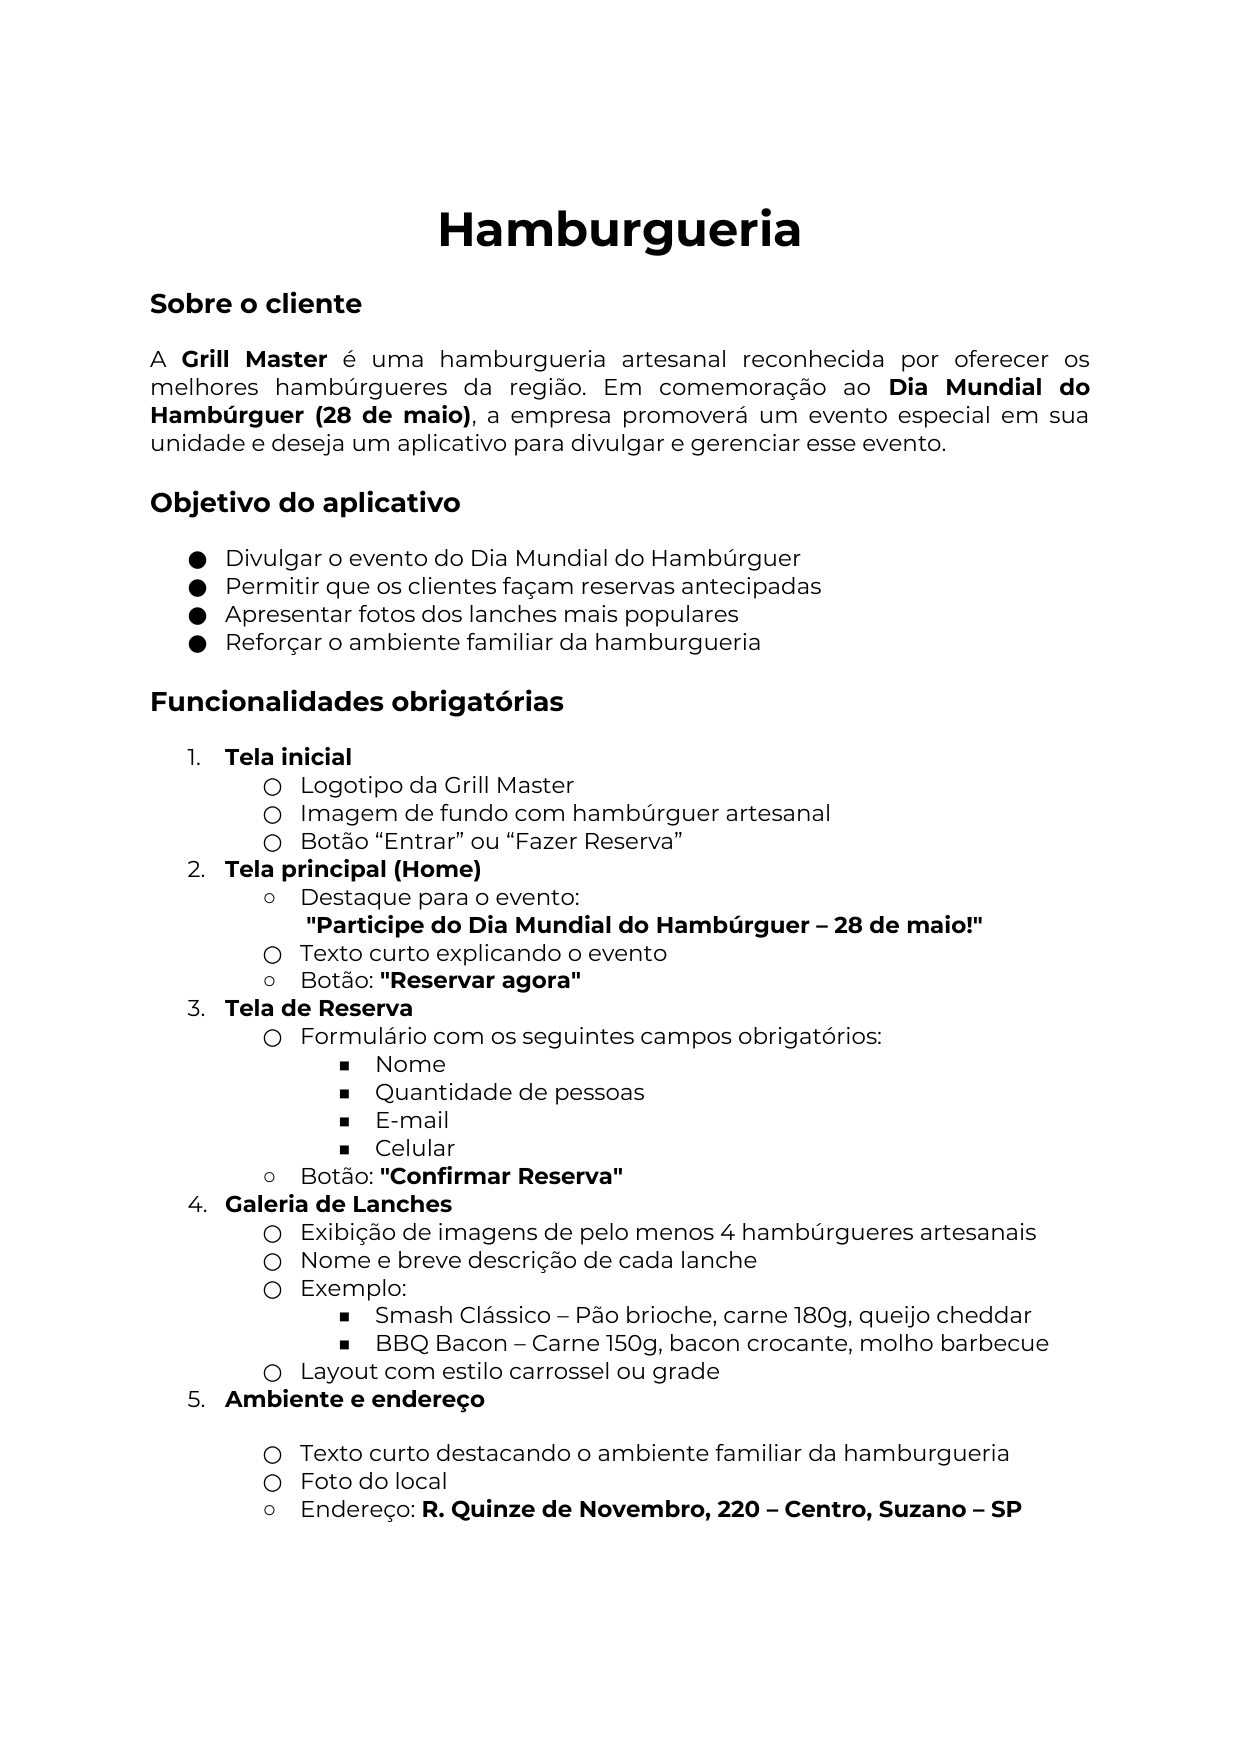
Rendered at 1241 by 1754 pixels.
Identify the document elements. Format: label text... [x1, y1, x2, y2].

subtitle Hamburgueria [150, 200, 1090, 258]
list Tela de Reserva [187, 994, 1090, 1022]
list Botão: "Confirmar Reserva" [262, 1162, 1090, 1190]
list Quantidade de pessoas [337, 1078, 1090, 1106]
subtitle Sobre o cliente [150, 288, 1090, 321]
list Formulário com os seguintes campos obrigatórios: [262, 1022, 1090, 1050]
list E-mail [337, 1106, 1090, 1134]
list Tela principal (Home) [187, 855, 1090, 883]
text A Grill Master é uma hamburgueria artesanal reconhecida por oferecer os melhores hambúrgueres da região. Em comemoração ao Dia Mundial do Hambúrguer (28 de maio), a empresa promoverá um evento especial em sua unidade e deseja um aplicativo para divulgar e gerenciar esse evento. [150, 346, 1090, 457]
subtitle Funcionalidades obrigatórias [150, 685, 1090, 718]
list Nome e breve descrição de cada lanche [262, 1246, 1090, 1274]
list Reforçar o ambiente familiar da hamburgueria [187, 628, 1090, 656]
list Destaque para o evento: "Participe do Dia Mundial do Hambúrguer – 28 de maio!" [262, 883, 1090, 939]
list Tela inicial [187, 743, 1090, 771]
list Apresentar fotos dos lanches mais populares [187, 600, 1090, 628]
list Texto curto destacando o ambiente familiar da hamburgueria [262, 1440, 1090, 1468]
list Divulgar o evento do Dia Mundial do Hambúrguer [187, 544, 1090, 572]
list BBQ Bacon – Carne 150g, bacon crocante, molho barbecue [337, 1329, 1090, 1357]
list Botão “Entrar” ou “Fazer Reserva” [262, 827, 1090, 855]
list Exibição de imagens de pelo menos 4 hambúrgueres artesanais [262, 1218, 1090, 1246]
list Exemplo: [262, 1274, 1090, 1302]
subtitle Objetivo do aplicativo [150, 486, 1090, 519]
list Permitir que os clientes façam reservas antecipadas [187, 572, 1090, 600]
list Endereço: R. Quinze de Novembro, 220 – Centro, Suzano – SP [262, 1496, 1090, 1523]
list Imagem de fundo com hambúrguer artesanal [262, 799, 1090, 827]
list Smash Clássico – Pão brioche, carne 180g, queijo cheddar [337, 1302, 1090, 1329]
list Layout com estilo carrossel ou grade [262, 1357, 1090, 1385]
list Texto curto explicando o evento [262, 939, 1090, 967]
list Ambiente e endereço [187, 1385, 1090, 1440]
list Logotipo da Grill Master [262, 771, 1090, 799]
list Nome [337, 1050, 1090, 1078]
list Galeria de Lanches [187, 1190, 1090, 1218]
list Celular [337, 1134, 1090, 1162]
list Foto do local [262, 1468, 1090, 1496]
list Botão: "Reservar agora" [262, 967, 1090, 994]
